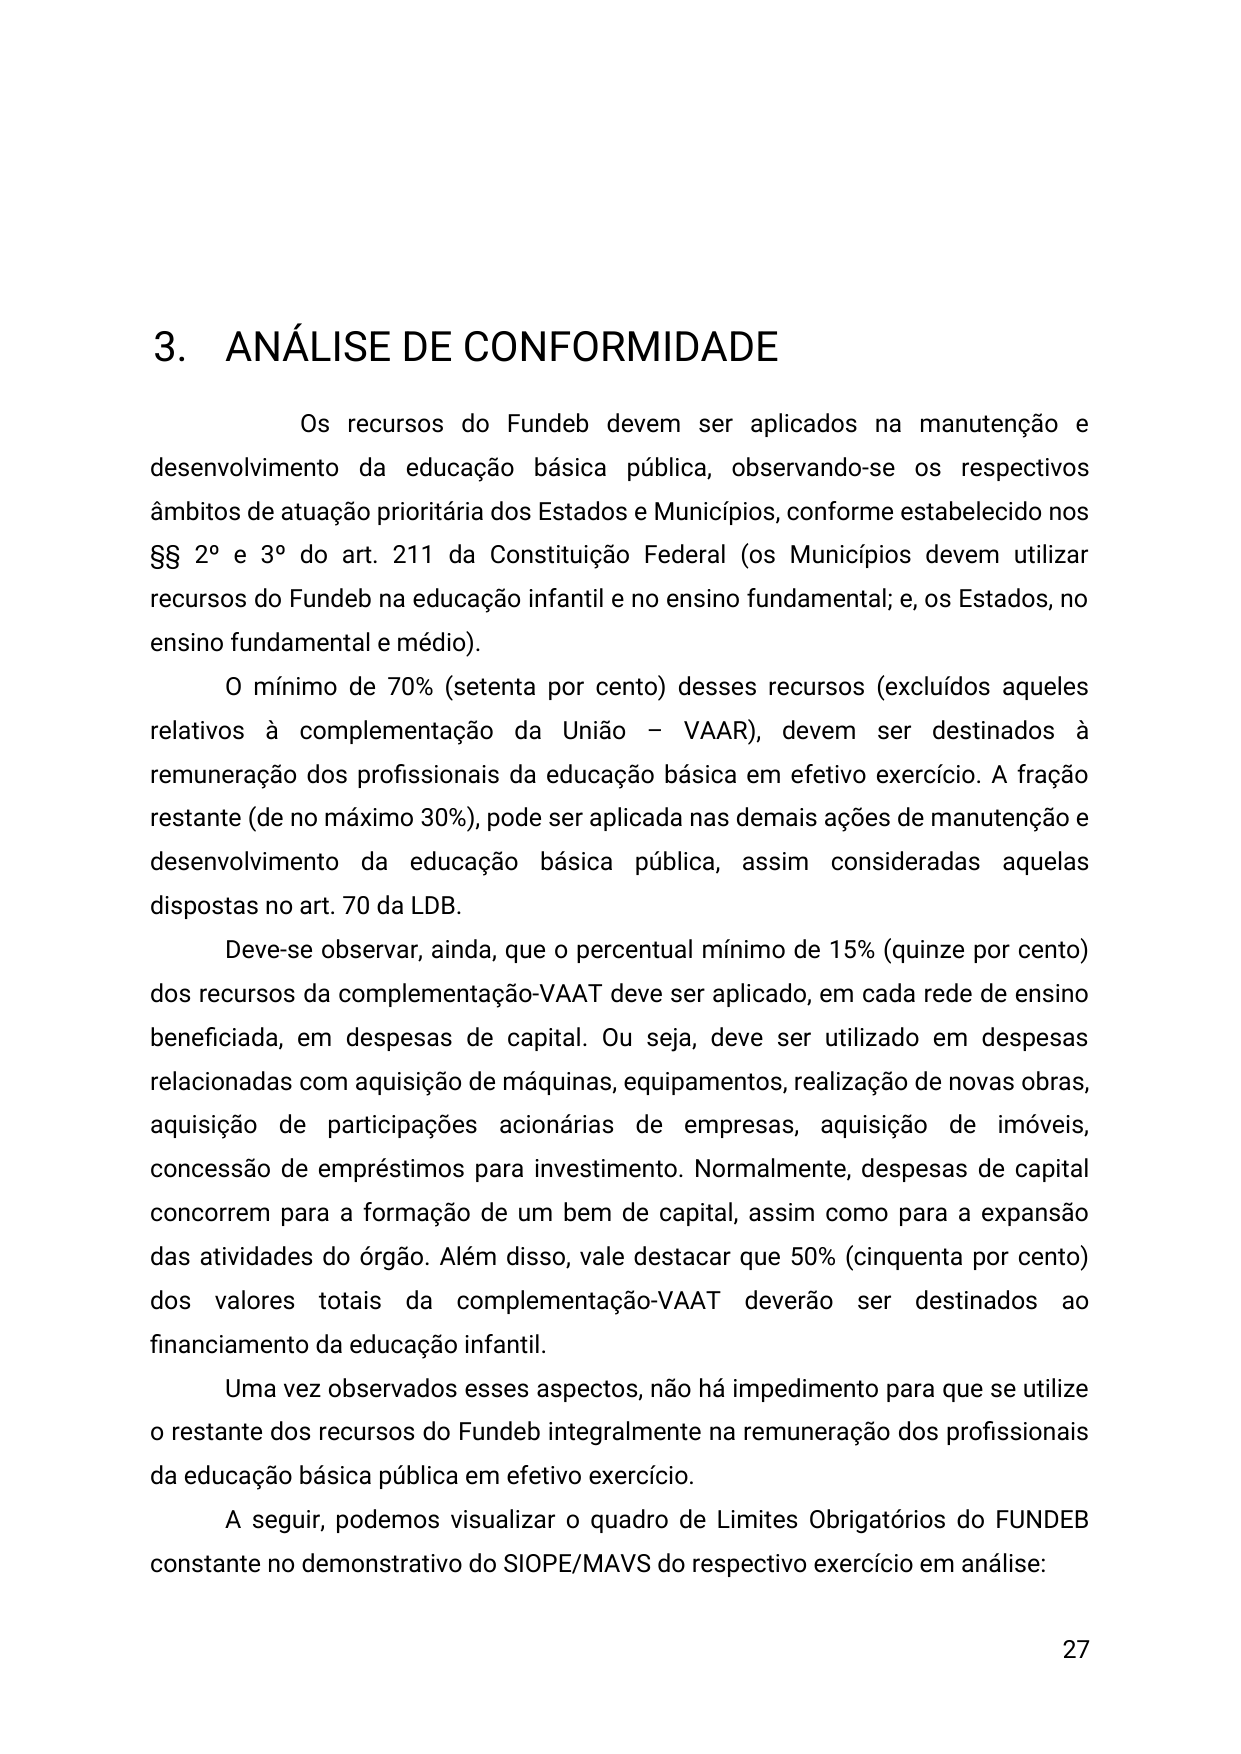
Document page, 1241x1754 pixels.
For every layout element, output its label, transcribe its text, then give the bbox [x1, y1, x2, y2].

text Deve-se observar, ainda, que o percentual mínimo de 15% (quinze por cento) dos recursos da complementação-VAAT deve ser aplicado, em cada rede de ensino beneficiada, em despesas de capital. Ou seja, deve ser utilizado em despesas relacionadas com aquisição de máquinas, equipamentos, realização de novas obras, aquisição de participações acionárias de empresas, aquisição de imóveis, concessão de empréstimos para investimento. Normalmente, despesas de capital concorrem para a formação de um bem de capital, assim como para a expansão das atividades do órgão. Além disso, vale destacar que 50% (cinquenta por cento) dos valores totais da complementação-VAAT deverão ser destinados ao financiamento da educação infantil. [150, 935, 1090, 1359]
text O mínimo de 70% (setenta por cento) desses recursos (excluídos aqueles relativos à complementação da União – VAAR), devem ser destinados à remuneração dos profissionais da educação básica em efetivo exercício. A fração restante (de no máximo 30%), pode ser aplicada nas demais ações de manutenção e desenvolvimento da educação básica pública, assim consideradas aquelas dispostas no art. 70 da LDB. [150, 672, 1090, 921]
text A seguir, podemos visualizar o quadro de Limites Obrigatórios do FUNDEB constante no demonstrativo do SIOPE/MAVS do respectivo exercício em análise: [150, 1505, 1090, 1578]
text Os recursos do Fundeb devem ser aplicados na manutenção e desenvolvimento da educação básica pública, observando-se os respectivos âmbitos de atuação prioritária dos Estados e Municípios, conforme estabelecido nos §§ 2º e 3º do art. 211 da Constituição Federal (os Municípios devem utilizar recursos do Fundeb na educação infantil e no ensino fundamental; e, os Estados, no ensino fundamental e médio). [150, 409, 1090, 657]
text Uma vez observados esses aspectos, não há impedimento para que se utilize o restante dos recursos do Fundeb integralmente na remuneração dos profissionais da educação básica pública em efetivo exercício. [150, 1374, 1090, 1491]
subtitle ANÁLISE DE CONFORMIDADE [187, 323, 1090, 372]
